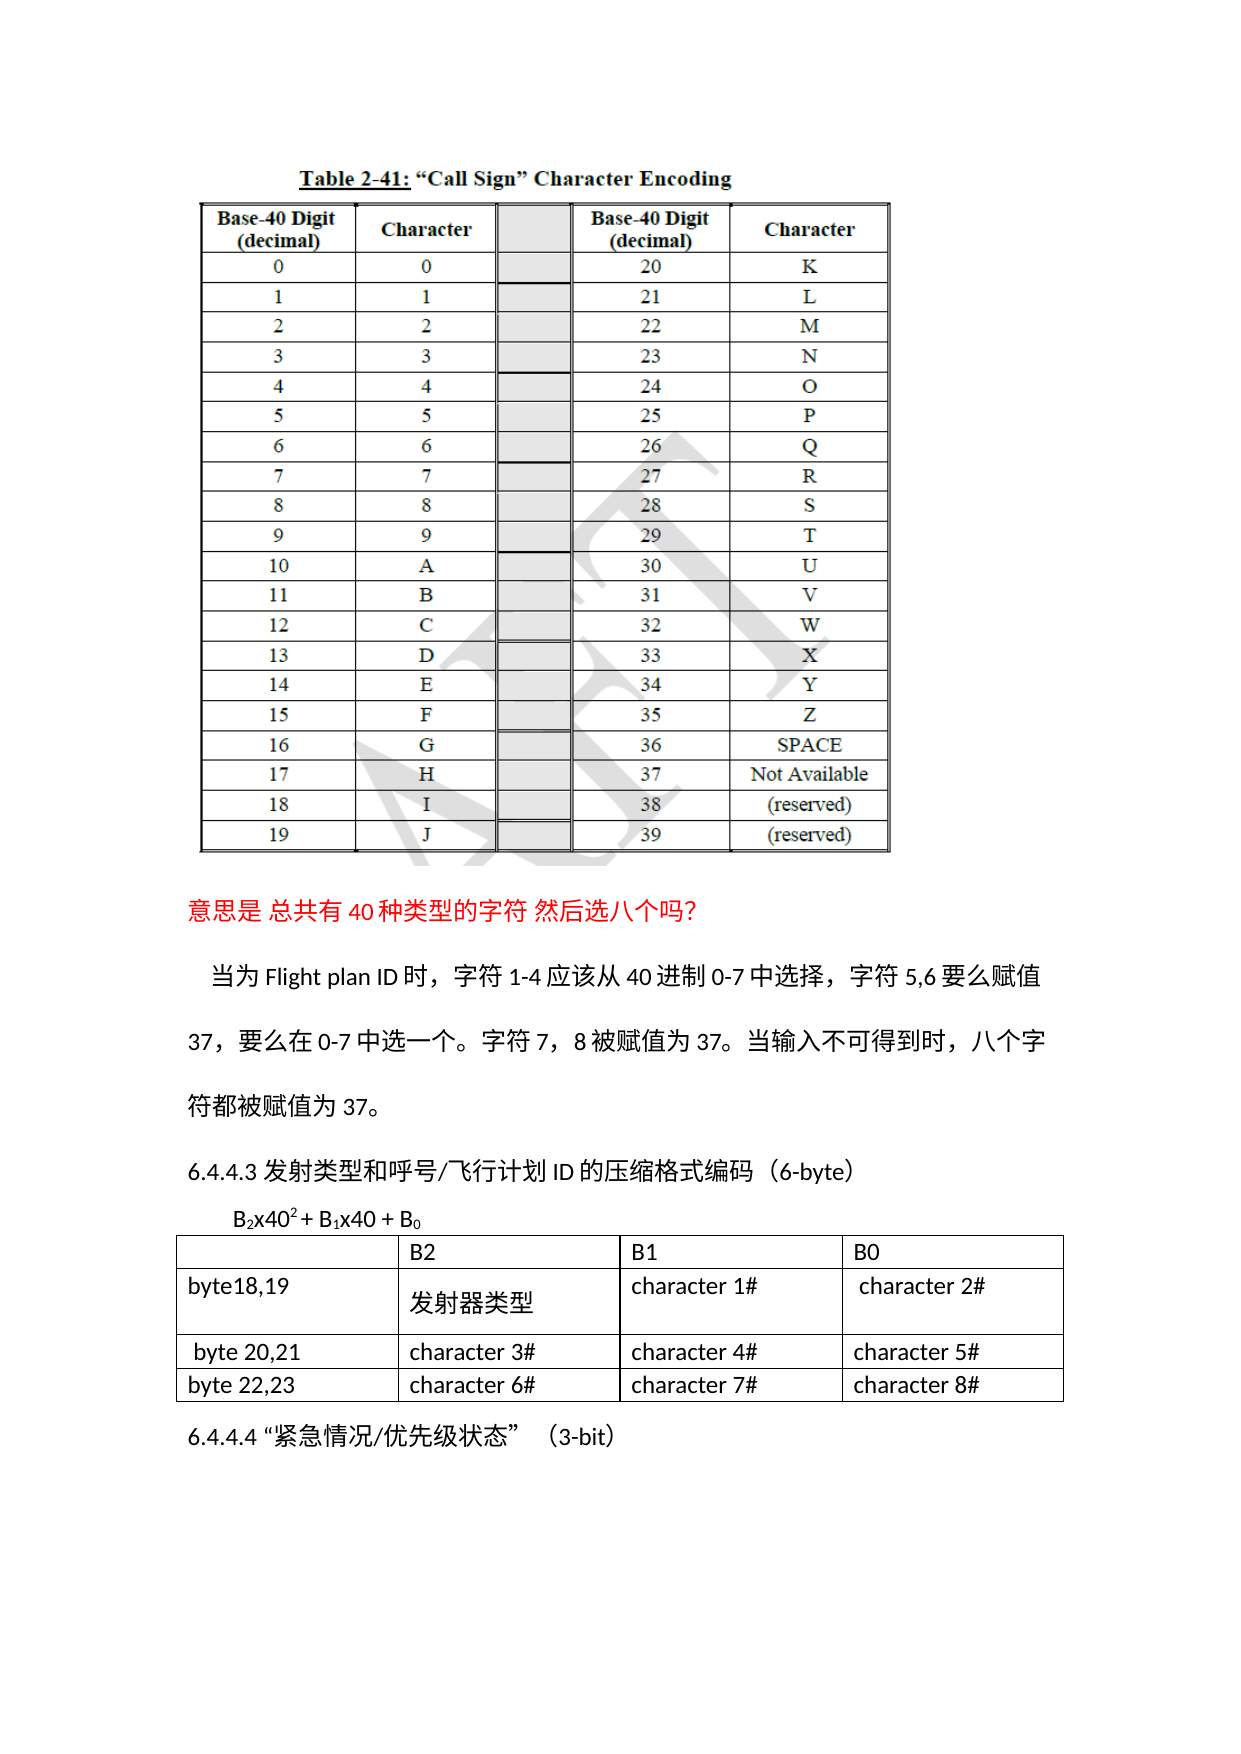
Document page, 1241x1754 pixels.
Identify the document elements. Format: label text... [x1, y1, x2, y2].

table_cell byte18,19 [177, 1269, 398, 1334]
text 6.4.4.4 “紧急情况/优先级状态”（3-bit） [187, 1402, 1053, 1467]
picture [187, 162, 903, 866]
text 当为Flight plan ID时，字符1-4应该从40进制0-7中选择，字符5,6要么赋值37，要么在0-7中选一个。字符7，8被赋值为37。当输入不可得到时，八个字符都被赋值为37。 [187, 942, 1053, 1137]
text 6.4.4.3 发射类型和呼号/飞行计划ID的压缩格式编码（6-byte） [187, 1137, 1053, 1202]
table_cell byte 22,23 [177, 1369, 398, 1401]
table_cell byte 20,21 [177, 1335, 398, 1368]
table_cell character 6# [399, 1369, 619, 1401]
table_header B0 [843, 1236, 1063, 1268]
table_cell character 5# [843, 1335, 1063, 1368]
text B2x402 + B1x40 + B0 [187, 1202, 1053, 1234]
table_cell character 1# [621, 1269, 842, 1334]
table_cell character 8# [843, 1369, 1063, 1401]
table_cell character 7# [621, 1369, 842, 1401]
table_cell character 2# [843, 1269, 1063, 1334]
table_cell character 3# [399, 1335, 619, 1368]
table_header B2 [399, 1236, 619, 1268]
table_header [177, 1236, 398, 1268]
table_cell character 4# [621, 1335, 842, 1368]
table_header B1 [621, 1236, 842, 1268]
table_cell 发射器类型 [399, 1269, 619, 1334]
